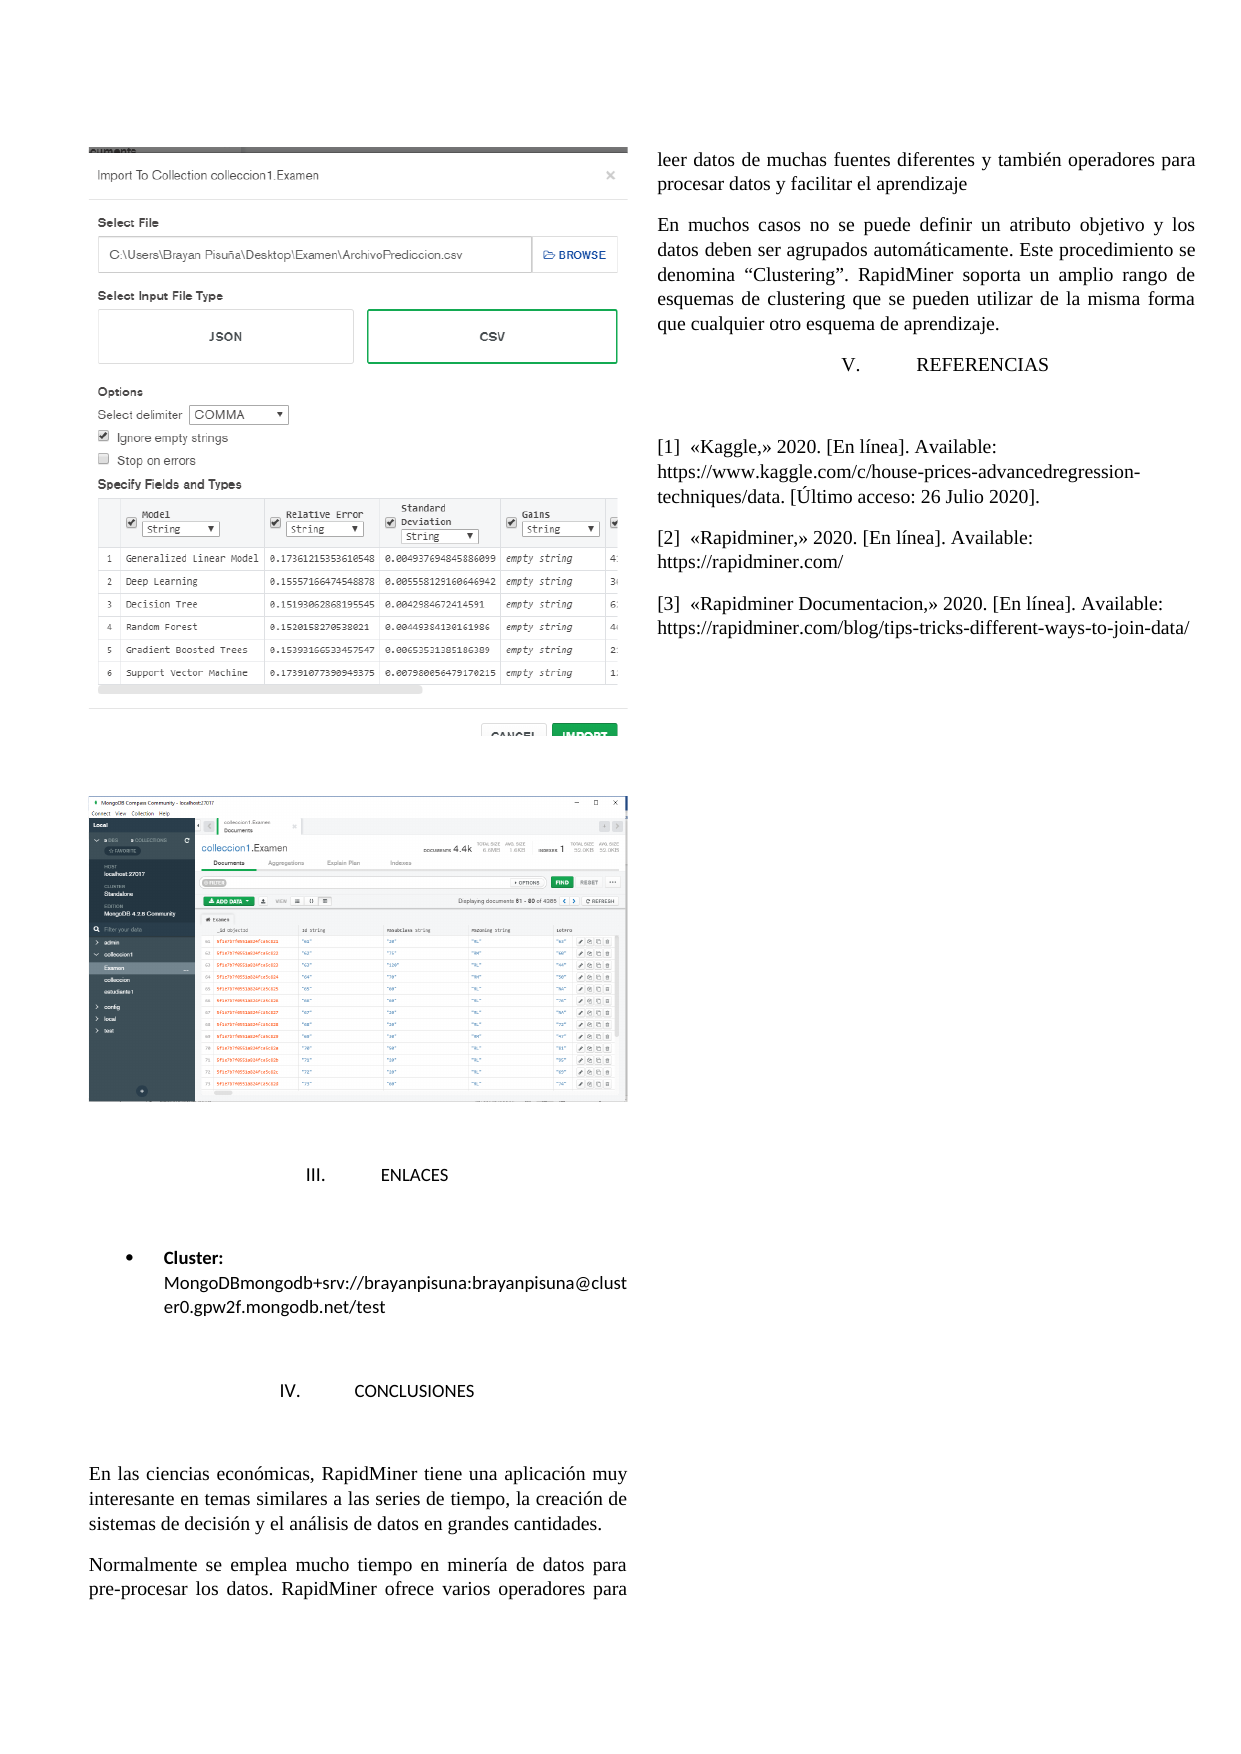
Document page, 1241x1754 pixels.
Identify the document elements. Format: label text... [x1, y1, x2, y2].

text En muchos casos no se puede definir un atributo objetivo y los datos deben ser agrupados automáticamente. Este procedimiento se denomina “Clustering”. RapidMiner soporta un amplio rango de esquemas de clustering que se pueden utilizar de la misma forma que cualquier otro esquema de aprendizaje. [657, 213, 1196, 334]
list REFERENCIAS [694, 353, 1196, 376]
list Cluster: MongoDBmongodb+srv://brayanpisuna:brayanpisuna@cluster0.gpw2f.mongodb.net/test [126, 1246, 628, 1318]
text Normalmente se emplea mucho tiempo en minería de datos para pre-procesar los datos. RapidMiner ofrece varios operadores para leer datos de muchas fuentes diferentes y también operadores para procesar datos y facilitar el aprendizaje [657, 148, 1196, 195]
picture [88, 147, 628, 736]
text Normalmente se emplea mucho tiempo en minería de datos para pre-procesar los datos. RapidMiner ofrece varios operadores para leer datos de muchas fuentes diferentes y también operadores para procesar datos y facilitar el aprendizaje [89, 1553, 628, 1600]
text En las ciencias económicas, RapidMiner tiene una aplicación muy interesante en temas similares a las series de tiempo, la creación de sistemas de decisión y el análisis de datos en grandes cantidades. [89, 1462, 628, 1534]
text [2] «Rapidminer,» 2020. [En línea]. Available: https://rapidminer.com/ [657, 526, 1196, 573]
text [1] «Kaggle,» 2020. [En línea]. Available: https://www.kaggle.com/c/house-prices-advancedregression-techniques/data. [Último acceso: 26 Julio 2020]. [657, 436, 1196, 507]
list CONCLUSIONES [126, 1378, 628, 1402]
text [3] «Rapidminer Documentacion,» 2020. [En línea]. Available: https://rapidminer.com/blog/tips-tricks-different-ways-to-join-data/ [657, 592, 1196, 639]
picture [88, 796, 628, 1102]
list ENLACES [126, 1162, 628, 1186]
